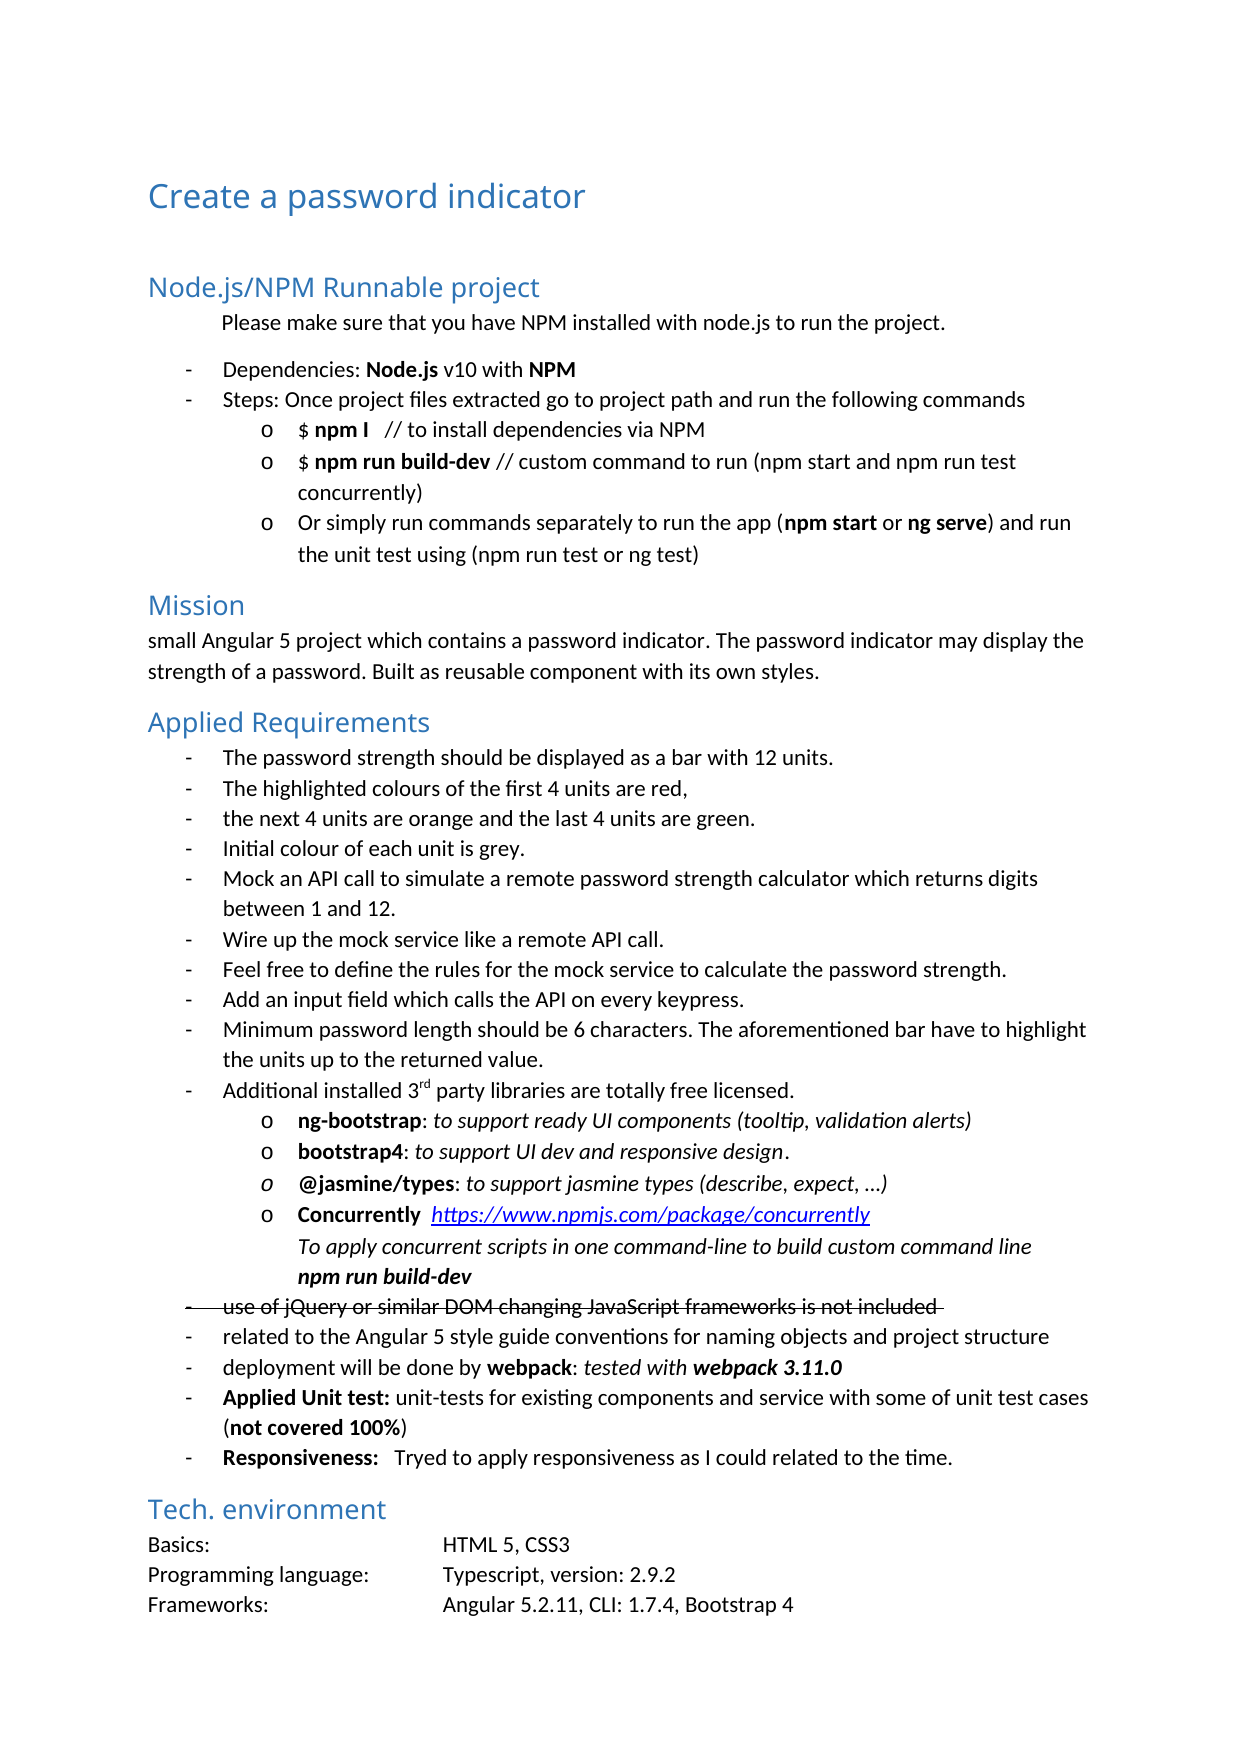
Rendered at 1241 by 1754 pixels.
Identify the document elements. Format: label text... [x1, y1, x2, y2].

list deployment will be done by webpack: tested with webpack 3.11.0 [185, 1353, 1093, 1381]
subtitle Tech. environment [148, 1490, 1093, 1527]
list bootstrap4: to support UI dev and responsive design. [260, 1137, 1093, 1167]
list Steps: Once project files extracted go to project path and run the following commands [185, 385, 1093, 413]
list Responsiveness: Tryed to apply responsiveness as I could related to the time. [185, 1443, 1093, 1471]
list Initial colour of each unit is grey. [185, 834, 1093, 862]
list To apply concurrent scripts in one command-line to build custom command line [298, 1232, 1093, 1260]
list Mock an API call to simulate a remote password strength calculator which returns digits between 1 and 12. [185, 864, 1093, 922]
list @jasmine/types: to support jasmine types (describe, expect, …) [260, 1169, 1093, 1198]
list $ npm I // to install dependencies via NPM [260, 416, 1093, 445]
list Or simply run commands separately to run the app (npm start or ng serve) and run the unit test using (npm run test or ng test) [260, 508, 1093, 568]
list Minimum password length should be 6 characters. The aforementioned bar have to highlight the units up to the returned value. [185, 1015, 1093, 1073]
subtitle Create a password indicator [148, 173, 1093, 218]
text small Angular 5 project which contains a password indicator. The password indicator may display the strength of a password. Built as reusable component with its own styles. [148, 627, 1093, 685]
list ng-bootstrap: to support ready UI components (tooltip, validation alerts) [260, 1106, 1093, 1135]
subtitle Node.js/NPM Runnable project [148, 268, 1093, 305]
list Add an input field which calls the API on every keypress. [185, 985, 1093, 1013]
text Please make sure that you have NPM installed with node.js to run the project. [148, 308, 1093, 336]
list Concurrently https://www.npmjs.com/package/concurrently [260, 1200, 1093, 1229]
list use of jQuery or similar DOM changing JavaScript frameworks is not included [185, 1292, 1093, 1320]
list The password strength should be displayed as a bar with 12 units. [185, 743, 1093, 771]
list the next 4 units are orange and the last 4 units are green. [185, 804, 1093, 832]
list related to the Angular 5 style guide conventions for naming objects and project structure [185, 1322, 1093, 1350]
list Wire up the mock service like a remote API call. [185, 925, 1093, 953]
list Dependencies: Node.js v10 with NPM [185, 355, 1093, 383]
subtitle Applied Requirements [148, 704, 1093, 741]
list npm run build-dev [298, 1262, 1093, 1290]
text Basics: HTML 5, CSS3 Programming language: Typescript, version: 2.9.2 Frameworks: Angular 5.2.11, CLI: 1.7.4, Bootstrap 4 [148, 1530, 1093, 1618]
list Feel free to define the rules for the mock service to calculate the password strength. [185, 955, 1093, 983]
list Additional installed 3rd party libraries are totally free licensed. [185, 1076, 1093, 1104]
subtitle Mission [148, 587, 1093, 624]
list The highlighted colours of the first 4 units are red, [185, 774, 1093, 802]
list Applied Unit test: unit-tests for existing components and service with some of unit test cases (not covered 100%) [185, 1383, 1093, 1441]
list $ npm run build-dev // custom command to run (npm start and npm run test concurrently) [260, 447, 1093, 506]
